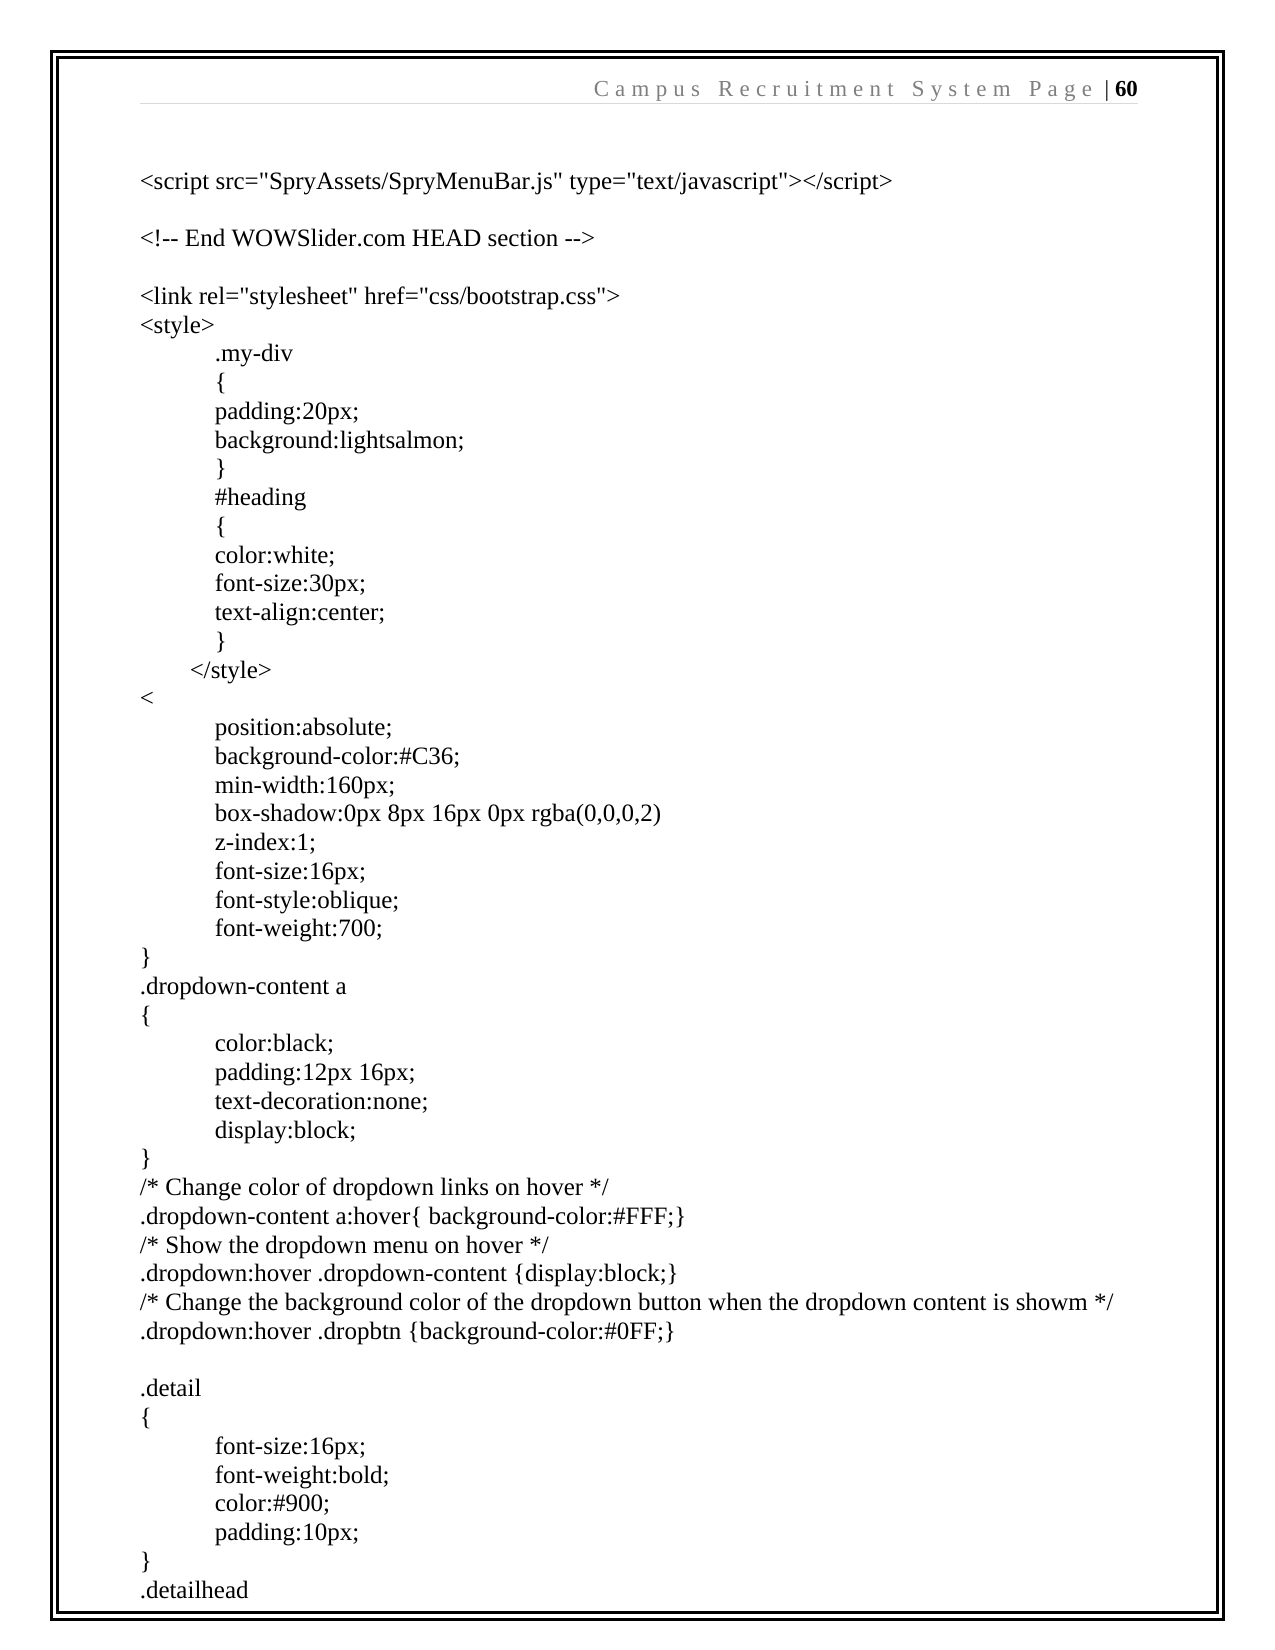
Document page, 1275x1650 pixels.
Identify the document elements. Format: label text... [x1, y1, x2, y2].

text color:#900; [139, 1488, 1138, 1517]
text } [139, 626, 1138, 655]
text <script src="SpryAssets/SpryMenuBar.js" type="text/javascript"></script> [139, 166, 1138, 195]
text font-weight:bold; [139, 1460, 1138, 1488]
text } [139, 1143, 1138, 1172]
text text-decoration:none; [139, 1086, 1138, 1115]
text } [139, 453, 1138, 482]
text background-color:#C36; [139, 741, 1138, 770]
text /* Change color of dropdown links on hover */ [139, 1172, 1138, 1201]
text .my-div [139, 338, 1138, 367]
text font-size:30px; [139, 568, 1138, 597]
text < [139, 683, 1138, 712]
text /* Change the background color of the dropdown button when the dropdown content is showm */ [139, 1287, 1138, 1316]
text #heading [139, 482, 1138, 511]
text .dropdown-content a [139, 971, 1138, 1000]
text padding:12px 16px; [139, 1057, 1138, 1086]
text font-size:16px; [139, 1431, 1138, 1460]
text </style> [139, 655, 1138, 683]
text padding:10px; [139, 1517, 1138, 1546]
text padding:20px; [139, 396, 1138, 425]
text .detail [139, 1373, 1138, 1402]
text color:white; [139, 540, 1138, 568]
text <!-- End WOWSlider.com HEAD section --> [139, 223, 1138, 252]
text color:black; [139, 1028, 1138, 1057]
text { [139, 511, 1138, 540]
text { [139, 1402, 1138, 1431]
text <style> [139, 310, 1138, 338]
text box-shadow:0px 8px 16px 0px rgba(0,0,0,2) [139, 798, 1138, 827]
text font-style:oblique; [139, 885, 1138, 913]
text .dropdown-content a:hover{ background-color:#FFF;} [139, 1201, 1138, 1230]
text } [139, 942, 1138, 971]
text <link rel="stylesheet" href="css/bootstrap.css"> [139, 281, 1138, 310]
text text-align:center; [139, 597, 1138, 626]
text position:absolute; [139, 712, 1138, 741]
text /* Show the dropdown menu on hover */ [139, 1230, 1138, 1258]
text .dropdown:hover .dropdown-content {display:block;} [139, 1258, 1138, 1287]
text { [139, 1000, 1138, 1028]
text min-width:160px; [139, 770, 1138, 798]
text font-weight:700; [139, 913, 1138, 942]
text display:block; [139, 1115, 1138, 1143]
text background:lightsalmon; [139, 425, 1138, 453]
text } [139, 1546, 1138, 1575]
text .detailhead [139, 1575, 1138, 1603]
text .dropdown:hover .dropbtn {background-color:#0FF;} [139, 1316, 1138, 1345]
text font-size:16px; [139, 856, 1138, 885]
text { [139, 367, 1138, 396]
text z-index:1; [139, 827, 1138, 856]
